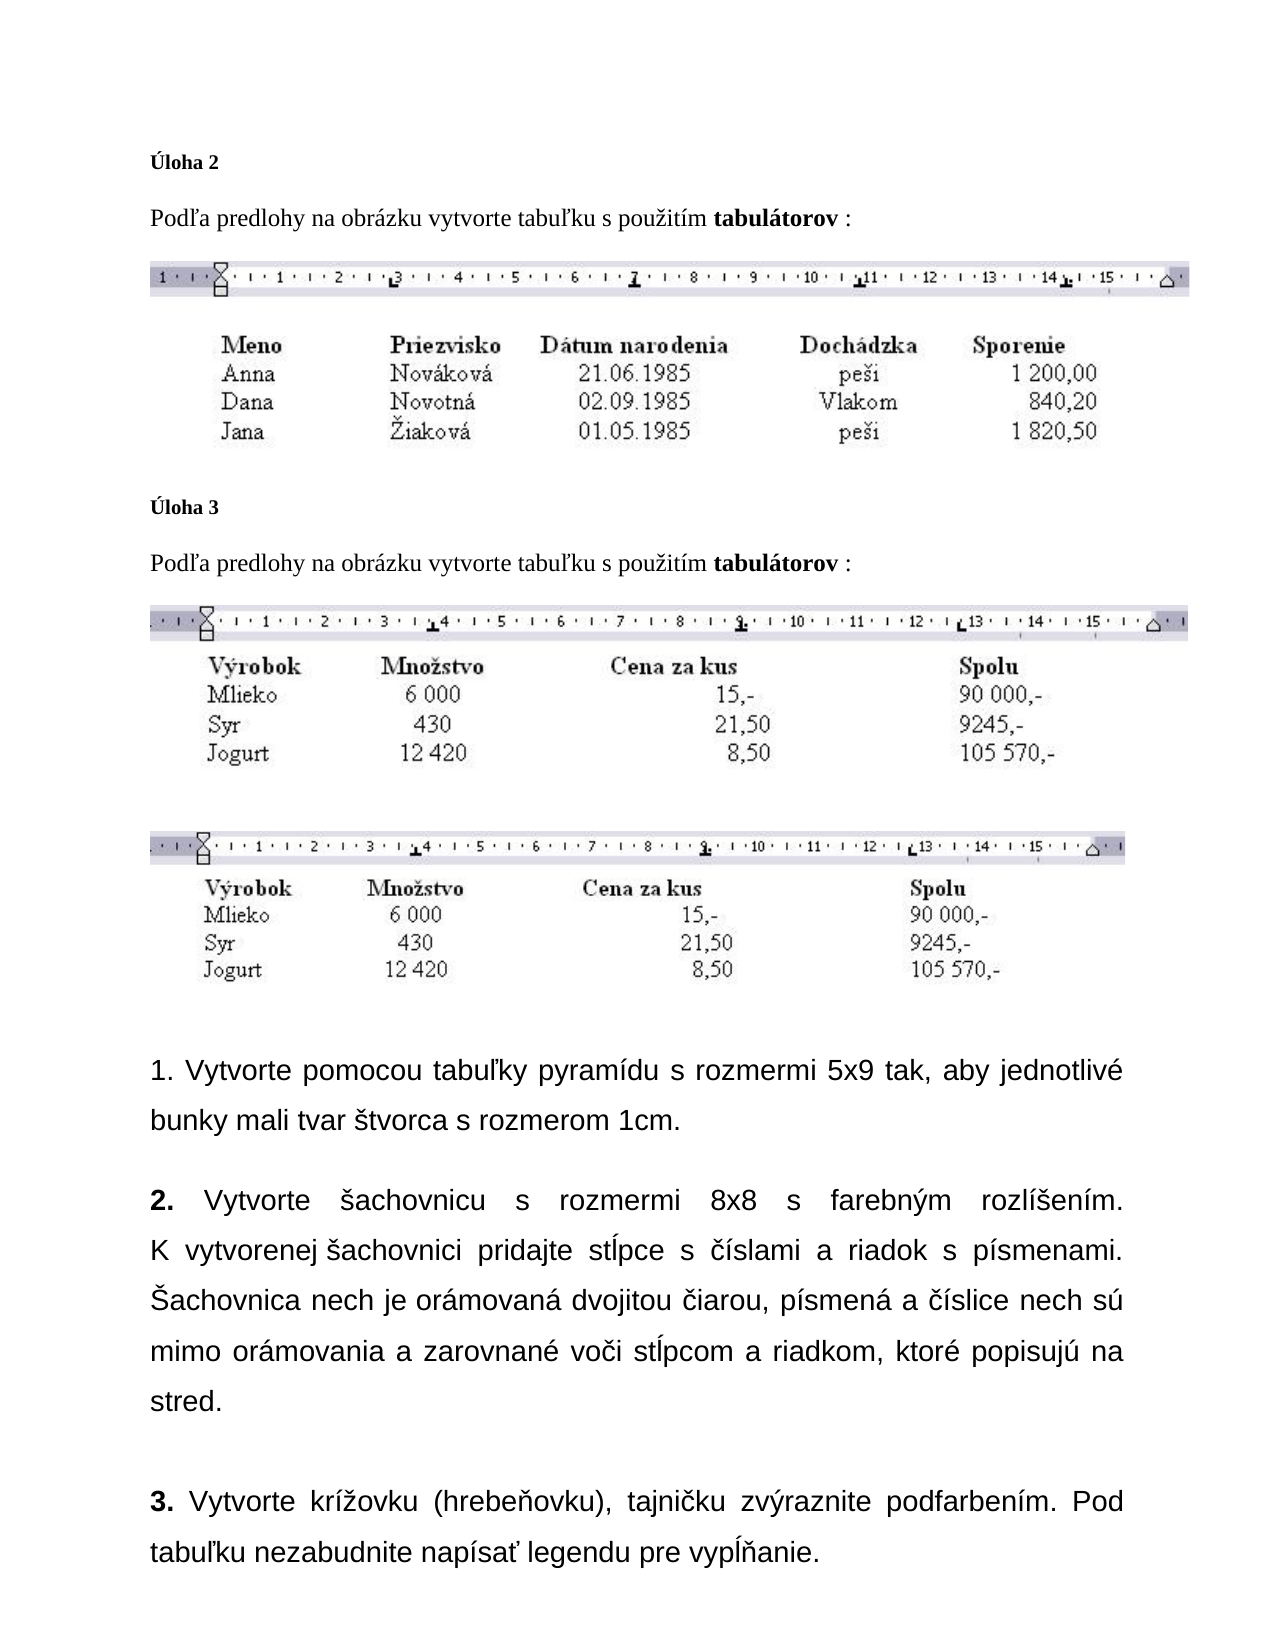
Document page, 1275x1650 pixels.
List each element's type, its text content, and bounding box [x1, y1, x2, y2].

text Podľa predlohy na obrázku vytvorte tabuľku s použitím tabulátorov : [150, 203, 1125, 232]
text Úloha 3 [150, 495, 1125, 519]
picture [150, 605, 1188, 807]
picture [150, 831, 1125, 1020]
text Úloha 2 [150, 150, 1125, 174]
text Podľa predlohy na obrázku vytvorte tabuľku s použitím tabulátorov : [150, 548, 1125, 577]
text 2. Vytvorte šachovnicu s rozmermi 8x8 s farebným rozlíšením. K vytvorenej šachovnici pridajte stĺpce s číslami a riadok s písmenami. Šachovnica nech je orámovaná dvojitou čiarou, písmená a číslice nech sú mimo orámovania a zarovnané voči stĺpcom a riadkom, ktoré popisujú na stred. 3. Vytvorte krížovku (hrebeňovku), tajničku zvýraznite podfarbením. Pod tabuľku nezabudnite napísať legendu pre vypĺňanie. [150, 1183, 1125, 1568]
text 1. Vytvorte pomocou tabuľky pyramídu s rozmermi 5x9 tak, aby jednotlivé bunky mali tvar štvorca s rozmerom 1cm. [150, 1053, 1125, 1137]
picture [150, 261, 1190, 466]
